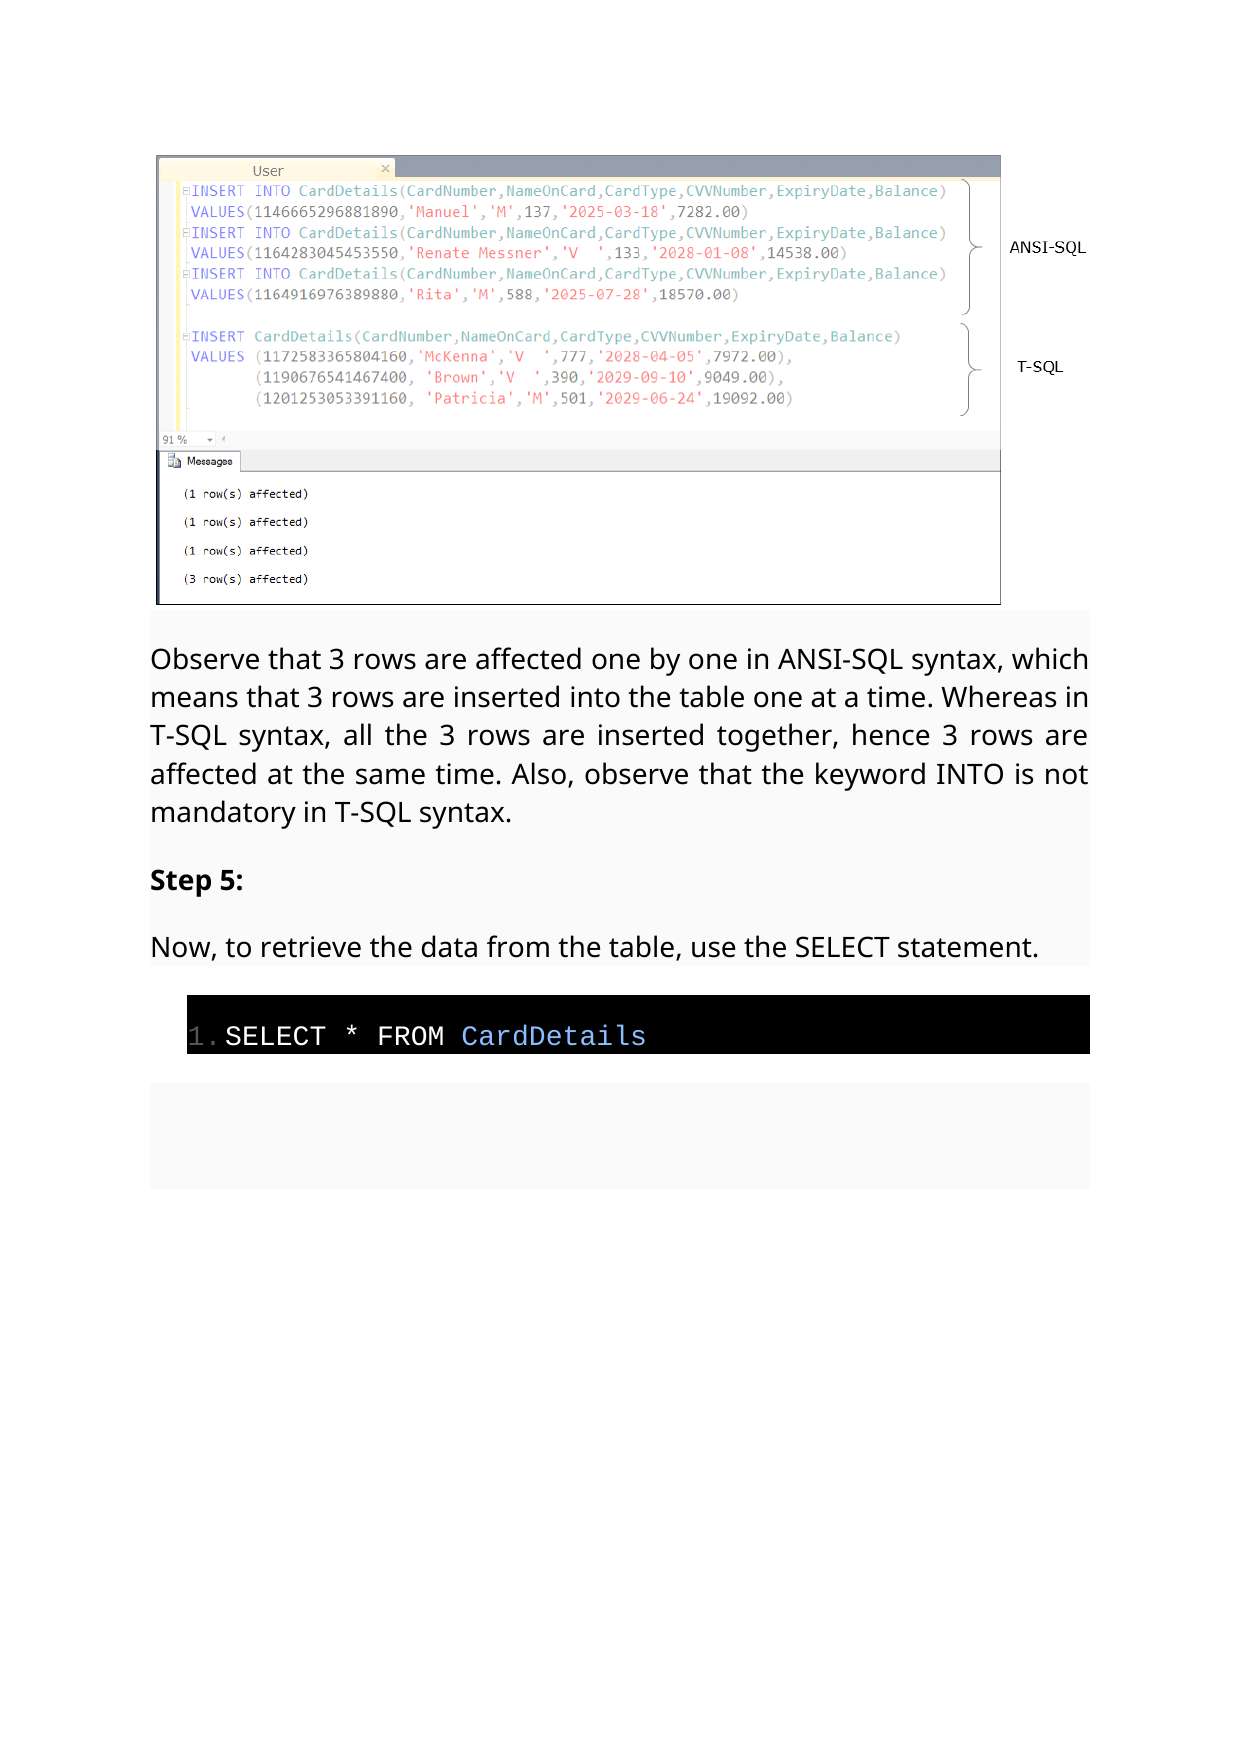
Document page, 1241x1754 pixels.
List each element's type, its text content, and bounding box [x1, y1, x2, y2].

text Now, to retrieve the data from the table, use the SELECT statement. [150, 927, 1090, 966]
text Observe that 3 rows are affected one by one in ANSI-SQL syntax, which means that 3 rows are inserted into the table one at a time. Whereas in T-SQL syntax, all the 3 rows are inserted together, hence 3 rows are affected at the same time. Also, observe that the keyword INTO is not mandatory in T-SQL syntax. [150, 639, 1090, 831]
picture [150, 150, 1091, 610]
list SELECT * FROM CardDetails [187, 995, 1090, 1054]
text Step 5: [150, 860, 1090, 898]
